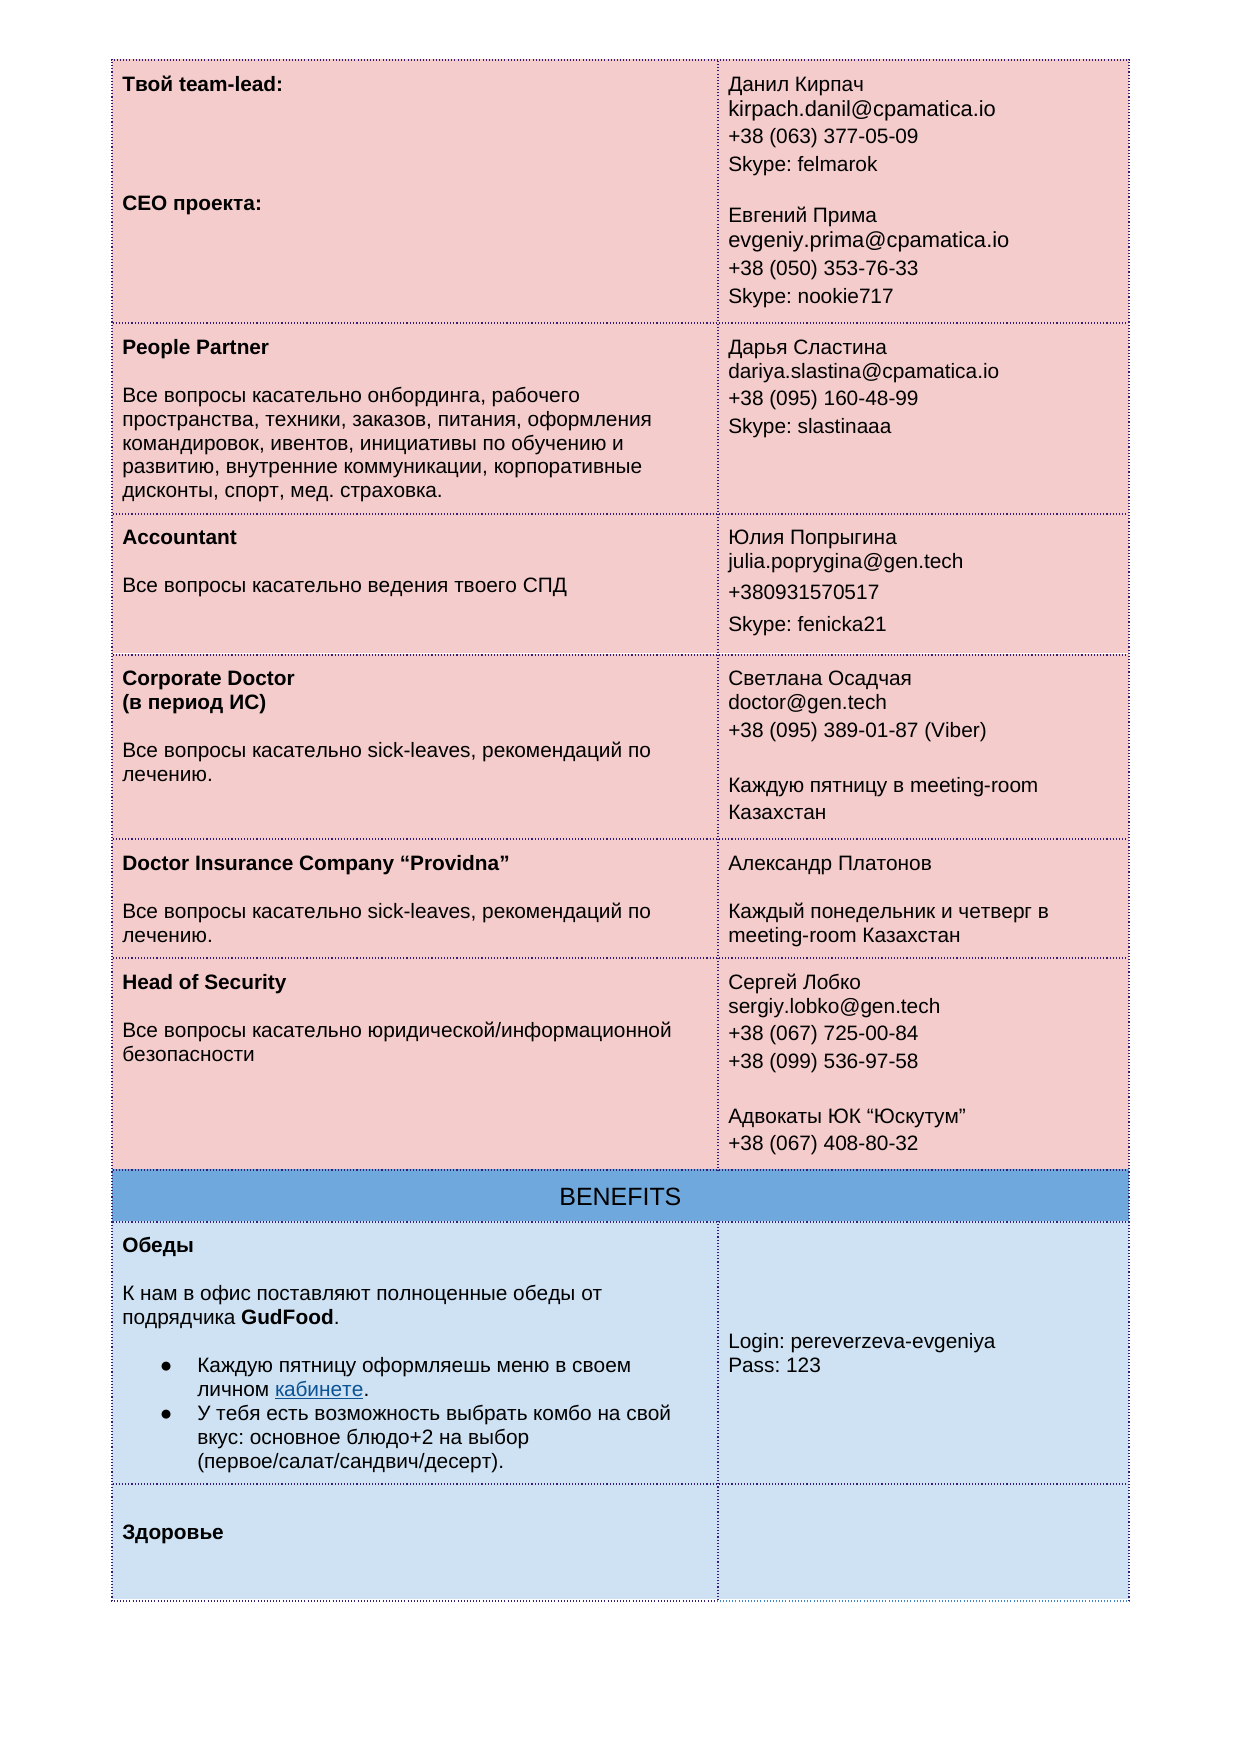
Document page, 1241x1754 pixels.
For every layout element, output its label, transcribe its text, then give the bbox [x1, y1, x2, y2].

table_cell Accountant Все вопросы касательно ведения твоего СПД [112, 513, 718, 653]
table_cell BENEFITS [112, 1169, 1129, 1221]
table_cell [112, 1483, 718, 1599]
table_cell Дарья Сластина dariya.slastina@cpamatica.io +38 (095) 160-48-99 Skype: slastinaaa [718, 322, 1129, 513]
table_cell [718, 1483, 1129, 1599]
table_cell People Partner Все вопросы касательно онбординга, рабочего пространства, техники, заказов, питания, оформления командировок, ивентов, инициативы по обучению и развитию, внутренние коммуникации, корпоративные дисконты, спорт, мед. страховка. [112, 322, 718, 513]
table_cell Обеды К нам в офис поставляют полноценные обеды от подрядчика GudFood. Каждую пятницу оформляешь меню в своем личном кабинете. У тебя есть возможность выбрать комбо на свой вкус: основное блюдо+2 на выбор (первое/салат/сандвич/десерт). [112, 1221, 718, 1483]
table_cell Твой team-lead: CEO проекта: [112, 59, 718, 322]
table_cell Corporate Doctor (в период ИС) Все вопросы касательно sick-leaves, рекомендаций по лечению. [112, 654, 718, 838]
table_cell Сергей Лобко sergiy.lobko@gen.tech +38 (067) 725-00-84 +38 (099) 536-97-58 Адвокаты ЮК “Юскутум” +38 (067) 408-80-32 [718, 957, 1129, 1169]
table_cell Александр Платонов Каждый понедельник и четверг в meeting-room Казахстан [718, 838, 1129, 957]
table_cell Данил Кирпач kirpach.danil@cpamatica.io +38 (063) 377-05-09 Skype: felmarok Евгений Прима evgeniy.prima@cpamatica.io +38 (050) 353-76-33 Skype: nookie717 [718, 59, 1129, 322]
table_cell Doctor Insurance Сompany “Providna” Все вопросы касательно sick-leaves, рекомендаций по лечению. [112, 838, 718, 957]
table_cell Юлия Попрыгина julia.poprygina@gen.tech +380931570517 Skype: fenicka21 [718, 513, 1129, 653]
table_cell Head of Security Все вопросы касательно юридической/информационной безопасности [112, 957, 718, 1169]
table_cell Светлана Осадчая doctor@gen.tech +38 (095) 389-01-87 (Viber) Каждую пятницу в meeting-room Казахстан [718, 654, 1129, 838]
table_cell Login: pereverzeva-evgeniya Pass: 123 [718, 1221, 1129, 1483]
